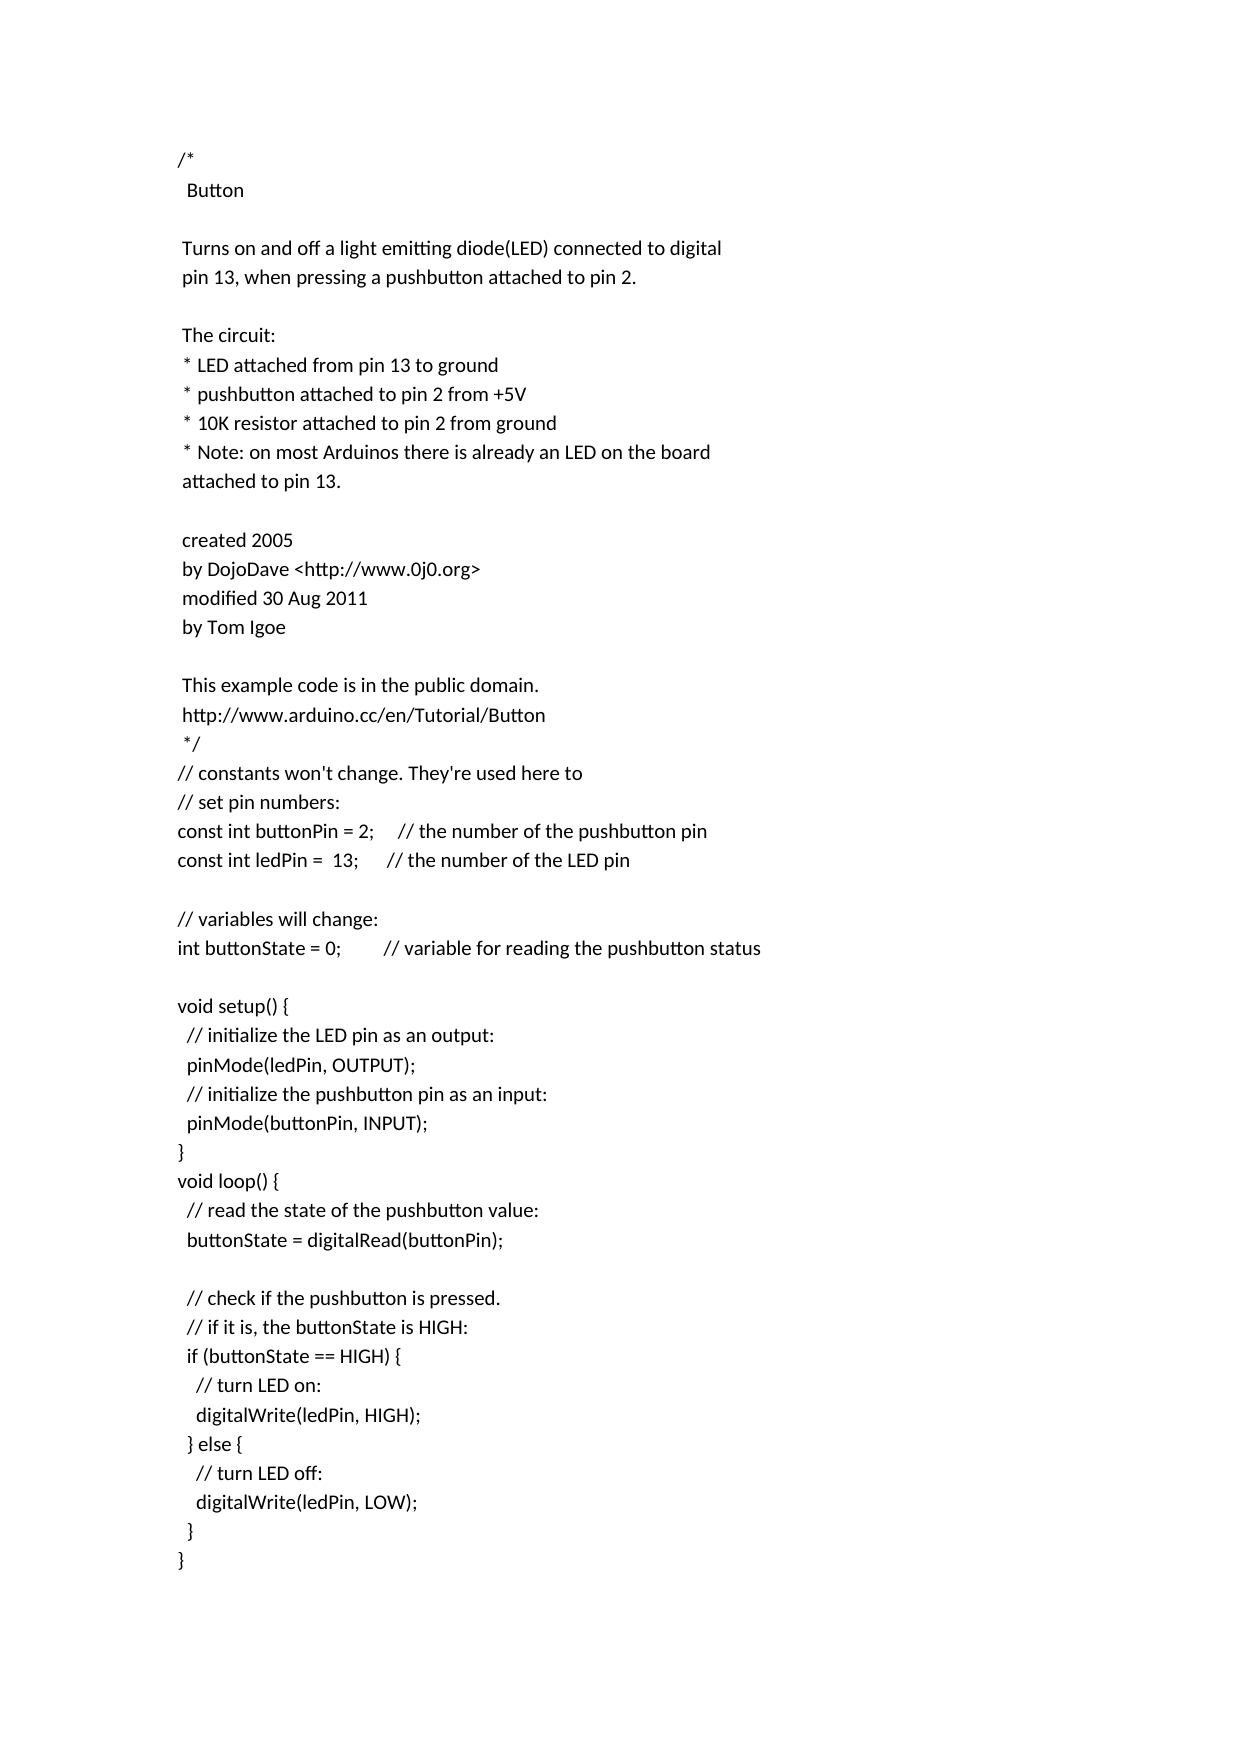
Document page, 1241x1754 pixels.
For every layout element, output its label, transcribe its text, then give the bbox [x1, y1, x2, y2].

text by Tom Igoe [177, 614, 1063, 640]
text // variables will change: [177, 906, 1063, 931]
text * Note: on most Arduinos there is already an LED on the board [177, 439, 1063, 465]
text // initialize the LED pin as an output: [177, 1023, 1063, 1048]
text int buttonState = 0; // variable for reading the pushbutton status [177, 935, 1063, 961]
text // if it is, the buttonState is HIGH: [177, 1314, 1063, 1340]
text } [177, 1548, 1063, 1573]
text This example code is in the public domain. [177, 673, 1063, 698]
text // check if the pushbutton is pressed. [177, 1285, 1063, 1311]
text const int ledPin = 13; // the number of the LED pin [177, 848, 1063, 873]
text The circuit: [177, 323, 1063, 348]
text attached to pin 13. [177, 468, 1063, 494]
text digitalWrite(ledPin, LOW); [177, 1489, 1063, 1515]
text Button [177, 177, 1063, 202]
text // initialize the pushbutton pin as an input: [177, 1081, 1063, 1106]
text pinMode(ledPin, OUTPUT); [177, 1052, 1063, 1077]
text void loop() { [177, 1168, 1063, 1194]
text } [177, 1518, 1063, 1544]
text http://www.arduino.cc/en/Tutorial/Button [177, 702, 1063, 727]
text // turn LED off: [177, 1460, 1063, 1486]
text * LED attached from pin 13 to ground [177, 352, 1063, 377]
text // turn LED on: [177, 1373, 1063, 1398]
text if (buttonState == HIGH) { [177, 1343, 1063, 1369]
text // read the state of the pushbutton value: [177, 1198, 1063, 1223]
text const int buttonPin = 2; // the number of the pushbutton pin [177, 818, 1063, 844]
text digitalWrite(ledPin, HIGH); [177, 1402, 1063, 1427]
text pinMode(buttonPin, INPUT); [177, 1110, 1063, 1136]
text /* [177, 148, 1063, 173]
text Turns on and off a light emitting diode(LED) connected to digital [177, 235, 1063, 261]
text } [177, 1139, 1063, 1165]
text by DojoDave <http://www.0j0.org> [177, 556, 1063, 581]
text modified 30 Aug 2011 [177, 585, 1063, 611]
text * pushbutton attached to pin 2 from +5V [177, 381, 1063, 406]
text * 10K resistor attached to pin 2 from ground [177, 410, 1063, 436]
text } else { [177, 1431, 1063, 1456]
text created 2005 [177, 527, 1063, 552]
text */ [177, 731, 1063, 756]
text // constants won't change. They're used here to [177, 760, 1063, 786]
text pin 13, when pressing a pushbutton attached to pin 2. [177, 264, 1063, 290]
text void setup() { [177, 993, 1063, 1019]
text buttonState = digitalRead(buttonPin); [177, 1227, 1063, 1252]
text // set pin numbers: [177, 789, 1063, 815]
